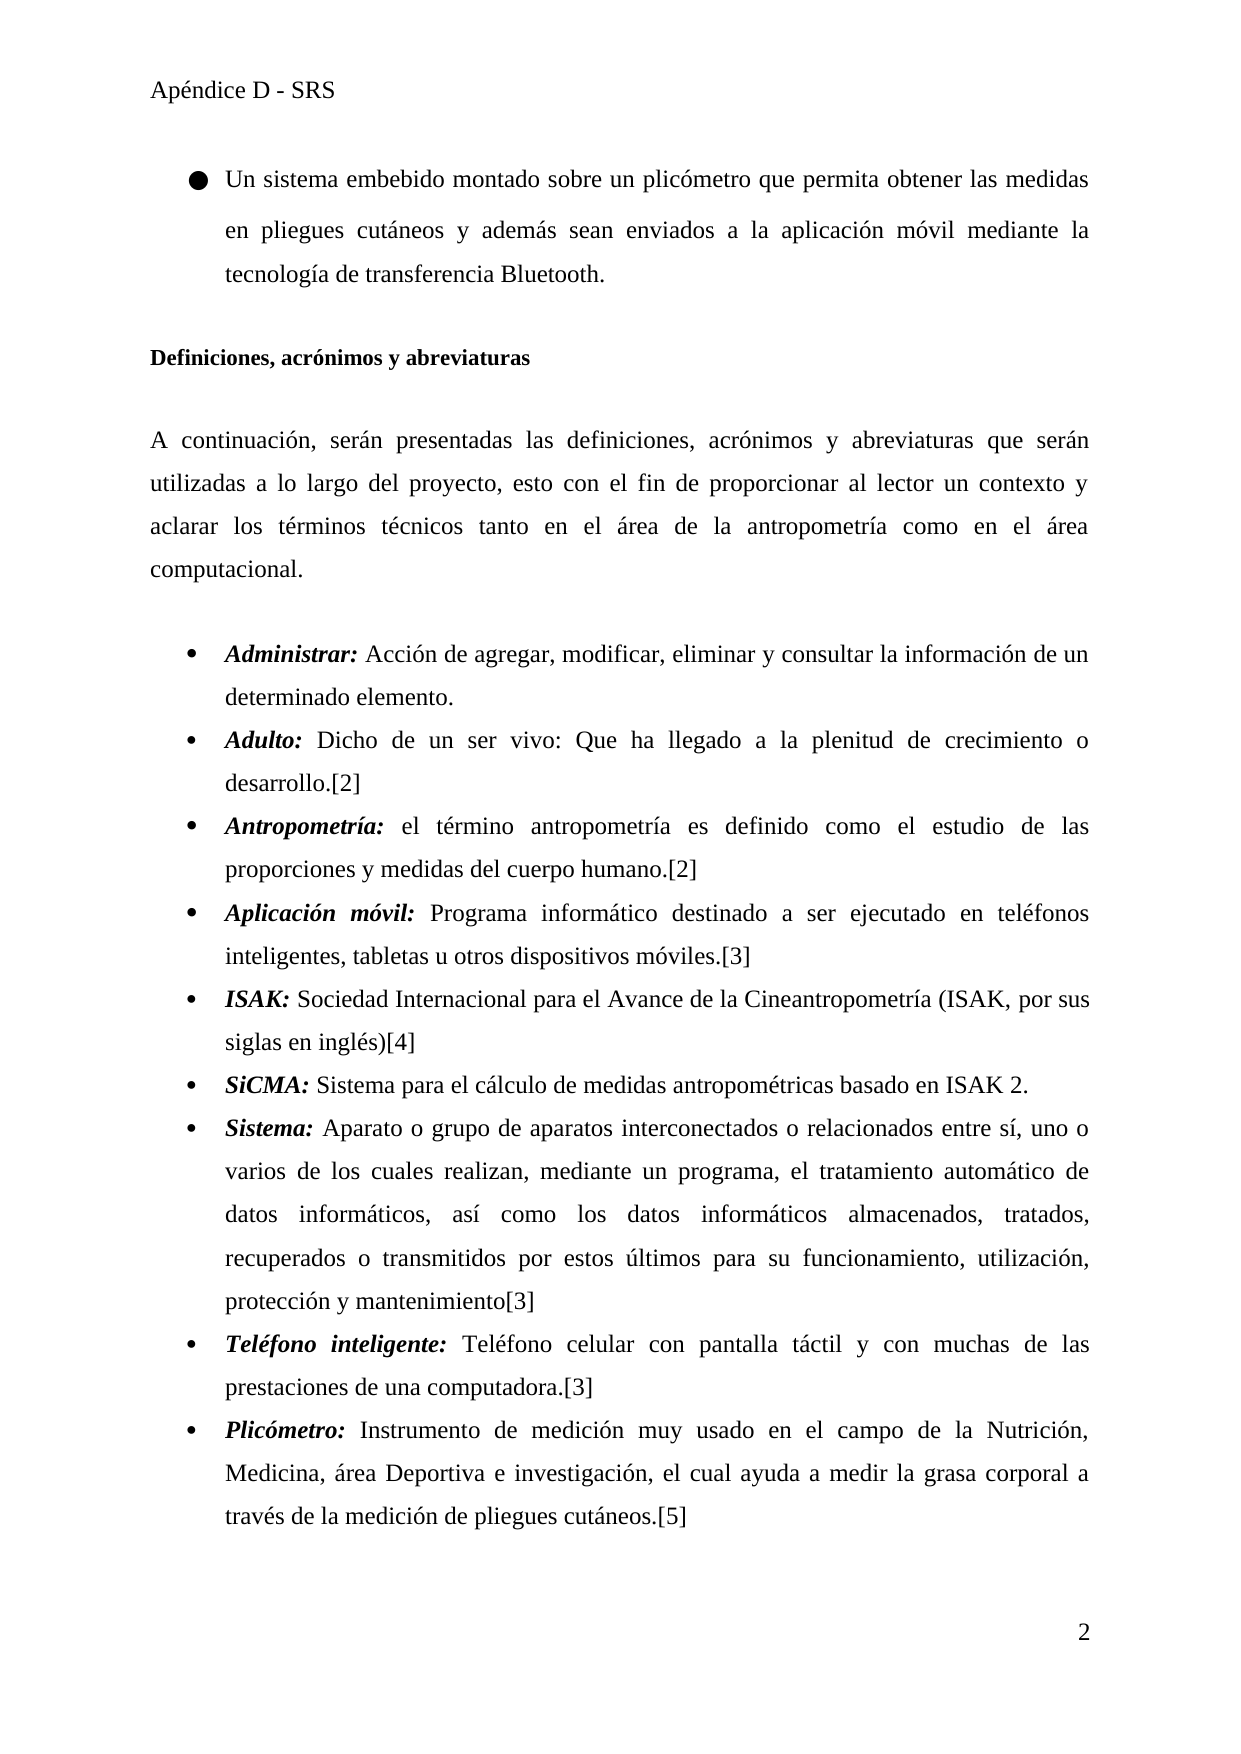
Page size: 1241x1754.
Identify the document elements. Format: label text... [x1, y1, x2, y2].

list Plicómetro: Instrumento de medición muy usado en el campo de la Nutrición, Medicina, área Deportiva e investigación, el cual ayuda a medir la grasa corporal a través de la medición de pliegues cutáneos.[5] [187, 1415, 1090, 1530]
list ISAK: Sociedad Internacional para el Avance de la Cineantropometría (ISAK, por sus siglas en inglés)[4] [187, 984, 1090, 1056]
text A continuación, serán presentadas las definiciones, acrónimos y abreviaturas que serán utilizadas a lo largo del proyecto, esto con el fin de proporcionar al lector un contexto y aclarar los términos técnicos tanto en el área de la antropometría como en el área computacional. [150, 425, 1090, 583]
list Antropometría: el término antropometría es definido como el estudio de las proporciones y medidas del cuerpo humano.[2] [187, 811, 1090, 883]
list Aplicación móvil: Programa informático destinado a ser ejecutado en teléfonos inteligentes, tabletas u otros dispositivos móviles.[3] [187, 898, 1090, 969]
list Administrar: Acción de agregar, modificar, eliminar y consultar la información de un determinado elemento. [187, 639, 1090, 711]
list SiCMA: Sistema para el cálculo de medidas antropométricas basado en ISAK 2. [187, 1070, 1090, 1099]
list Sistema: Aparato o grupo de aparatos interconectados o relacionados entre sí, uno o varios de los cuales realizan, mediante un programa, el tratamiento automático de datos informáticos, así como los datos informáticos almacenados, tratados, recuperados o transmitidos por estos últimos para su funcionamiento, utilización, protección y mantenimiento[3] [187, 1113, 1090, 1314]
list Teléfono inteligente: Teléfono celular con pantalla táctil y con muchas de las prestaciones de una computadora.[3] [187, 1329, 1090, 1401]
text Definiciones, acrónimos y abreviaturas [150, 343, 1090, 370]
list Un sistema embebido montado sobre un plicómetro que permita obtener las medidas en pliegues cutáneos y además sean enviados a la aplicación móvil mediante la tecnología de transferencia Bluetooth. [187, 150, 1090, 287]
list Adulto: Dicho de un ser vivo: Que ha llegado a la plenitud de crecimiento o desarrollo.[2] [187, 725, 1090, 797]
